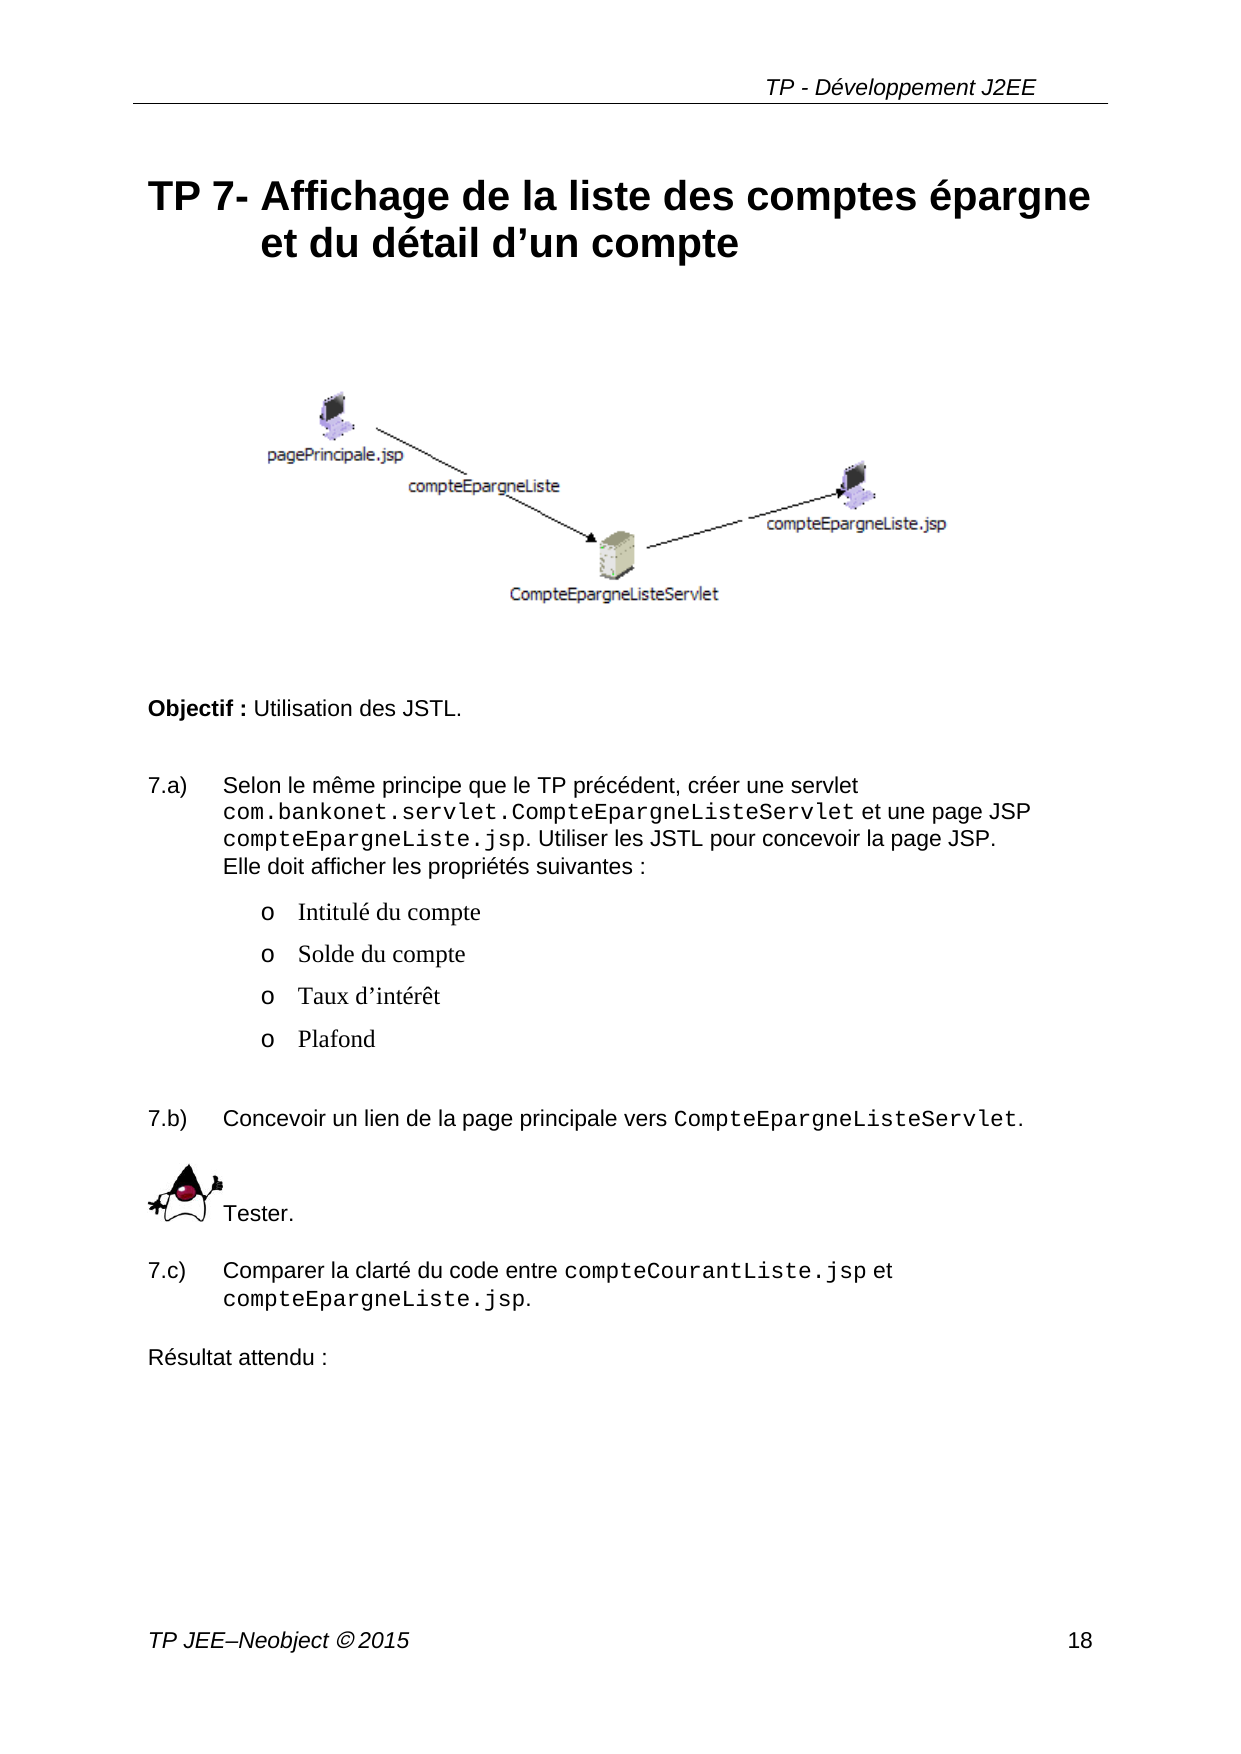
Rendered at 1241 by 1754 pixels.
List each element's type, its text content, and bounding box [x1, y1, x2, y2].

list Solde du compte [260, 940, 1092, 970]
subtitle Concevoir un lien de la page principale vers CompteEpargneListeServlet. [148, 1105, 1092, 1133]
list Taux d’intérêt [260, 982, 1092, 1012]
list Intitulé du compte [260, 898, 1092, 928]
picture [147, 1163, 223, 1222]
subtitle Affichage de la liste des comptes épargne et du détail d’un compte [148, 173, 1092, 266]
text Objectif : Utilisation des JSTL. [148, 696, 1092, 722]
list Plafond [260, 1025, 1092, 1054]
text Résultat attendu : [148, 1345, 1092, 1370]
subtitle Selon le même principe que le TP précédent, créer une servlet com.bankonet.servlet.CompteEpargneListeServlet et une page JSP compteEpargneListe.jsp. Utiliser les JSTL pour concevoir la page JSP. Elle doit afficher les propriétés suivantes : [148, 772, 1092, 879]
picture [220, 348, 1021, 671]
subtitle Tester. [148, 1164, 1092, 1226]
subtitle Comparer la clarté du code entre compteCourantListe.jsp et compteEpargneListe.jsp. [148, 1258, 1092, 1313]
